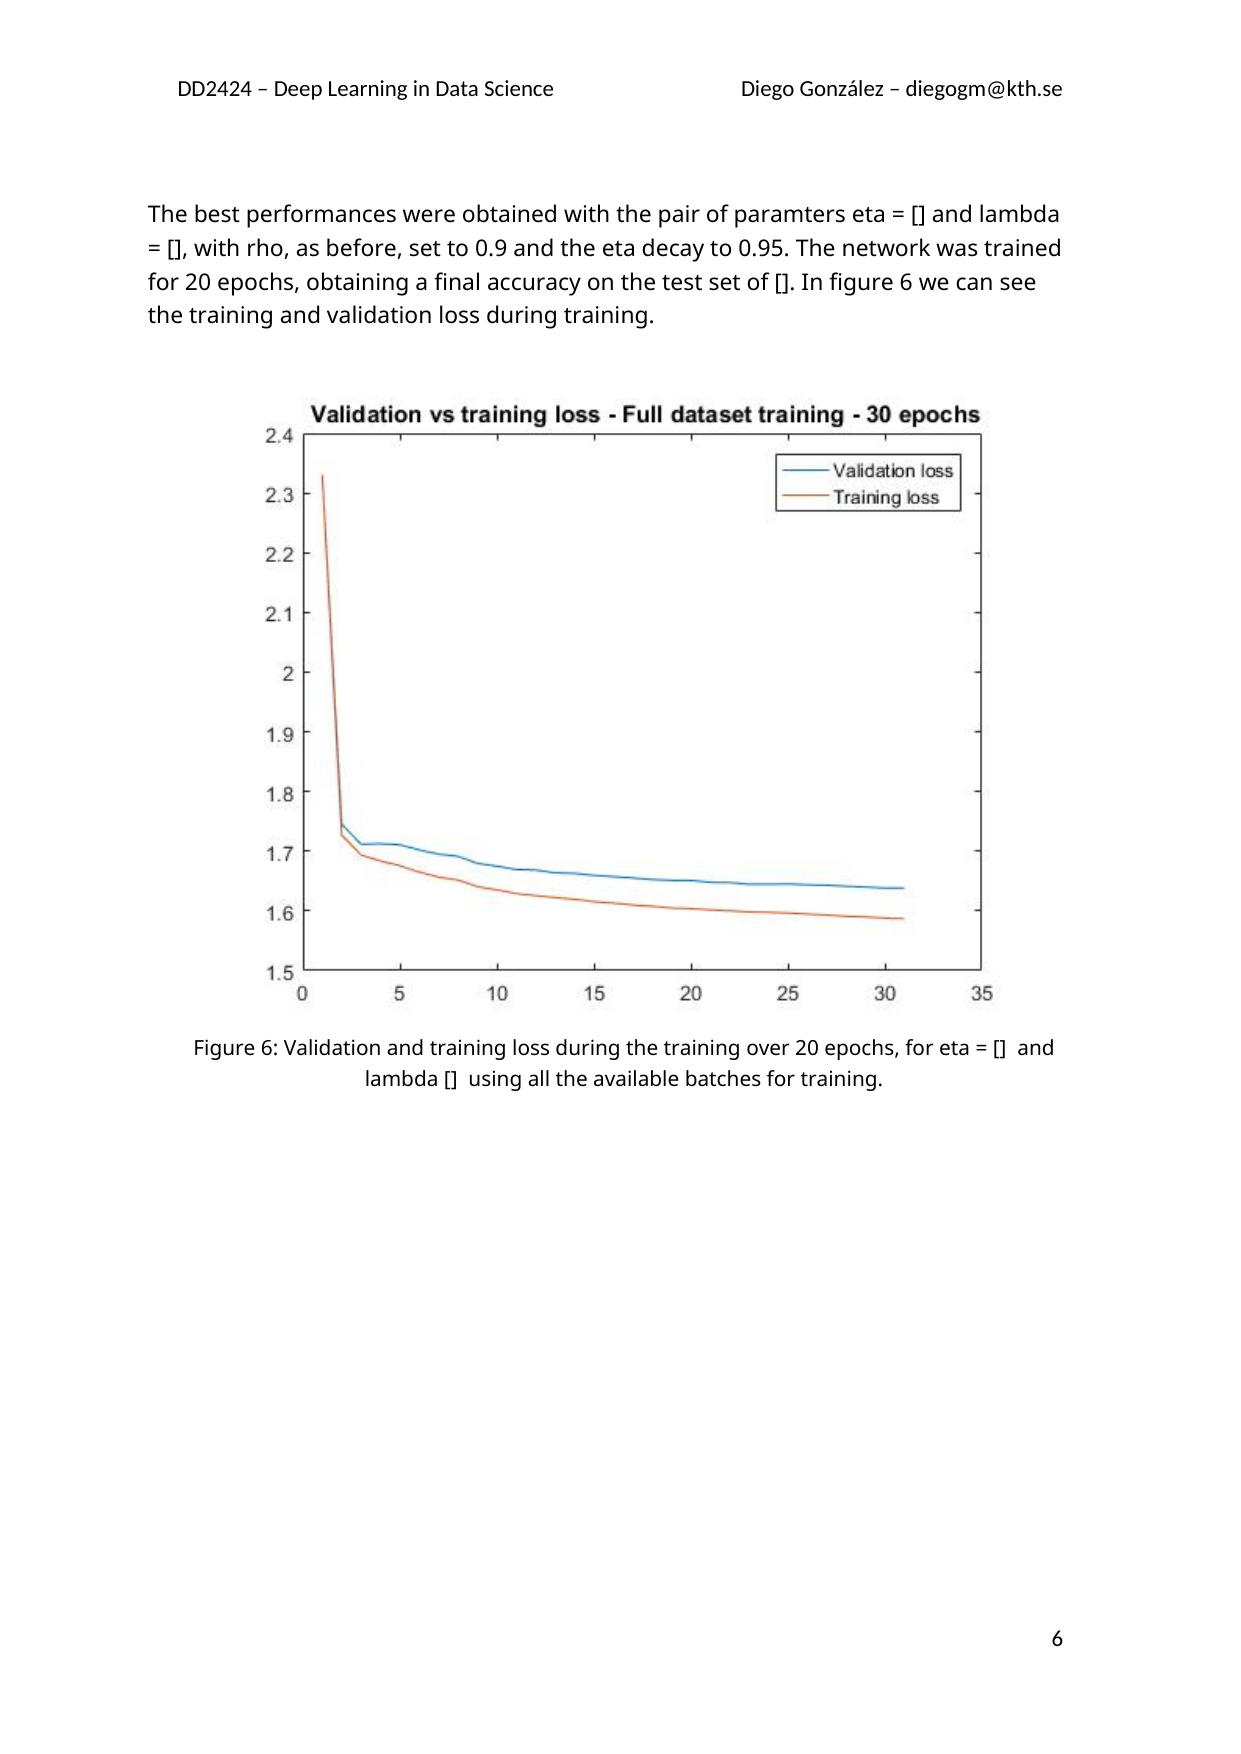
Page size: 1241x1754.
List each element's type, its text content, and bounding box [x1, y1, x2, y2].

picture [247, 397, 1001, 1015]
text Figure 6: Validation and training loss during the training over 20 epochs, for eta = [] and lambda [] using all the available batches for training. [185, 1033, 1063, 1092]
text The best performances were obtained with the pair of paramters eta = [] and lambda = [], with rho, as before, set to 0.9 and the eta decay to 0.95. The network was trained for 20 epochs, obtaining a final accuracy on the test set of []. In figure 6 we can see the training and validation loss during training. [148, 198, 1063, 331]
